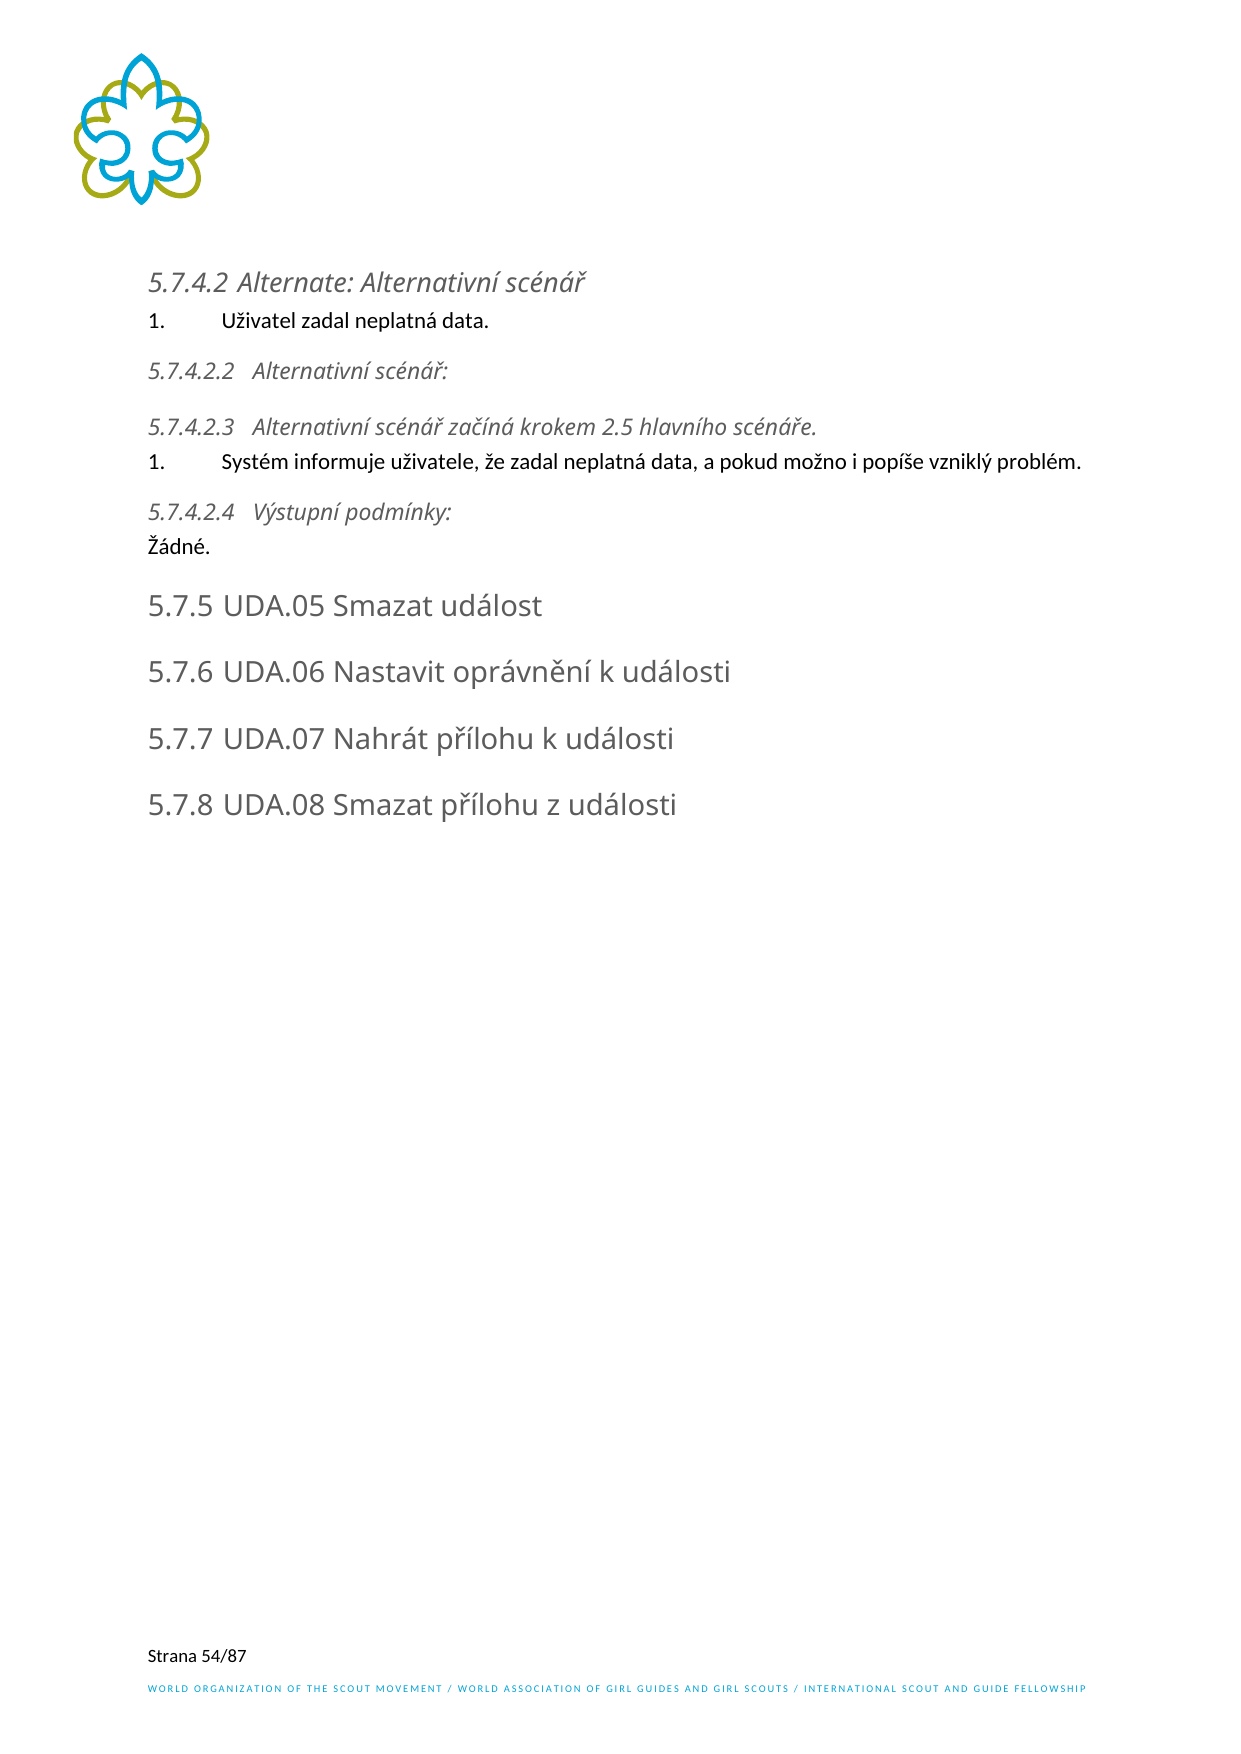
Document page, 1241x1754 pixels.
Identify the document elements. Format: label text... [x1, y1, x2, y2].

picture [158, 1685, 165, 1692]
picture [386, 1685, 392, 1692]
subtitle UDA.07 Nahrát přílohu k události [148, 718, 1092, 758]
picture [944, 1685, 950, 1692]
picture [606, 1685, 612, 1692]
subtitle UDA.06 Nastavit oprávnění k události [148, 652, 1092, 691]
subtitle UDA.05 Smazat událost [148, 585, 1092, 625]
picture [395, 1685, 401, 1692]
picture [637, 1685, 643, 1692]
list Systém informuje uživatele, že zadal neplatná data, a pokud možno i popíše vzniklý problém. [148, 447, 1092, 475]
picture [883, 1685, 889, 1692]
picture [973, 1685, 979, 1692]
text Žádné. [148, 532, 1092, 560]
picture [218, 1685, 224, 1692]
picture [758, 1685, 765, 1692]
picture [586, 1685, 592, 1692]
subtitle UDA.08 Smazat přílohu z události [148, 784, 1092, 824]
picture [1040, 1685, 1046, 1692]
picture [684, 1685, 690, 1692]
picture [503, 1685, 509, 1692]
picture [565, 1685, 572, 1692]
subtitle Alternate: Alternativní scénář [148, 263, 1092, 300]
picture [525, 1685, 532, 1692]
picture [265, 1685, 271, 1692]
picture [246, 1685, 252, 1692]
list Uživatel zadal neplatná data. [148, 306, 1092, 334]
picture [1049, 1685, 1058, 1692]
picture [713, 1685, 719, 1692]
picture [210, 1685, 216, 1692]
subtitle Výstupní podmínky: [148, 496, 1092, 527]
picture [916, 1685, 923, 1692]
picture [287, 1685, 294, 1692]
picture [545, 1685, 551, 1692]
subtitle Alternativní scénář: [148, 354, 1092, 386]
picture [194, 1685, 201, 1692]
picture [468, 1685, 475, 1692]
picture [866, 1685, 873, 1692]
picture [347, 1685, 354, 1692]
subtitle Alternativní scénář začíná krokem 2.5 hlavního scénáře. [148, 411, 1092, 443]
